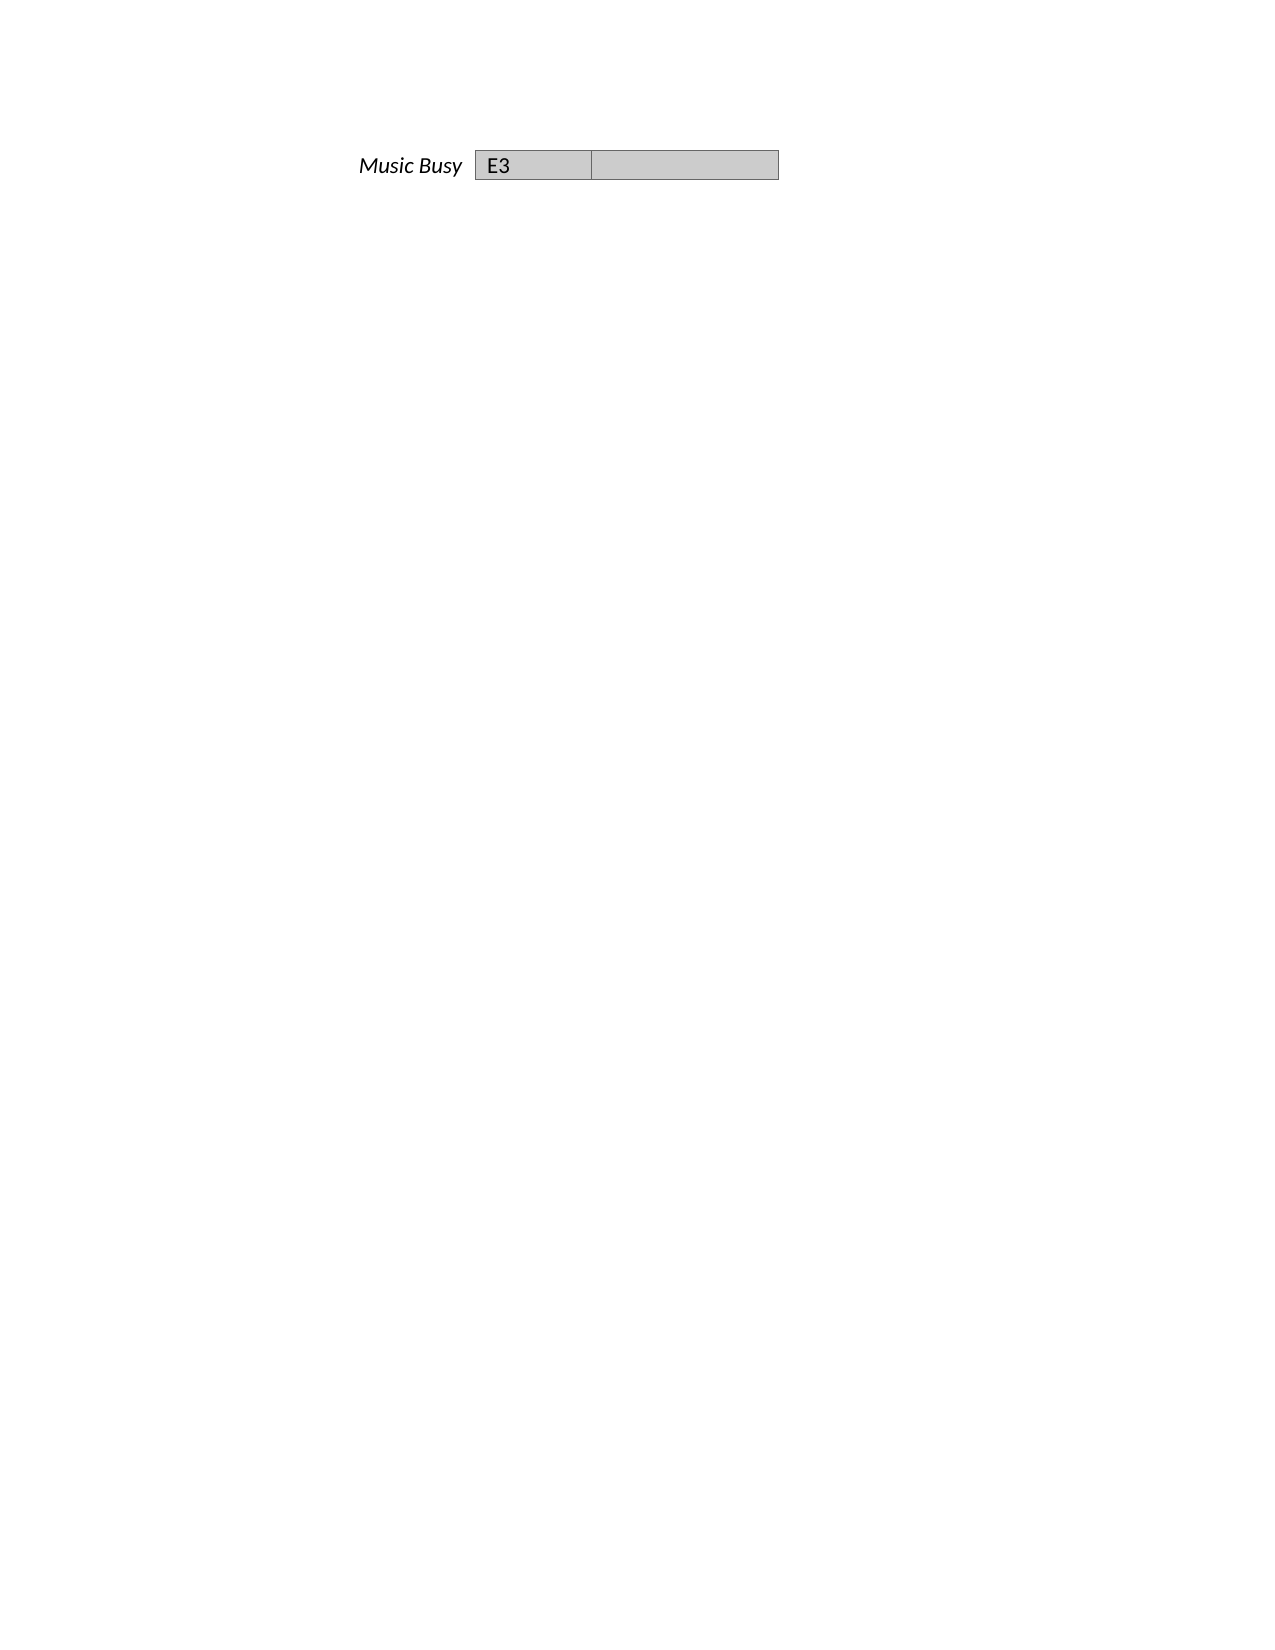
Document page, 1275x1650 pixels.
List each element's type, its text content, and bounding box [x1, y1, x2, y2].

table_cell E3 [476, 151, 591, 179]
table_cell Music Busy [151, 150, 475, 179]
table_cell [592, 151, 778, 179]
